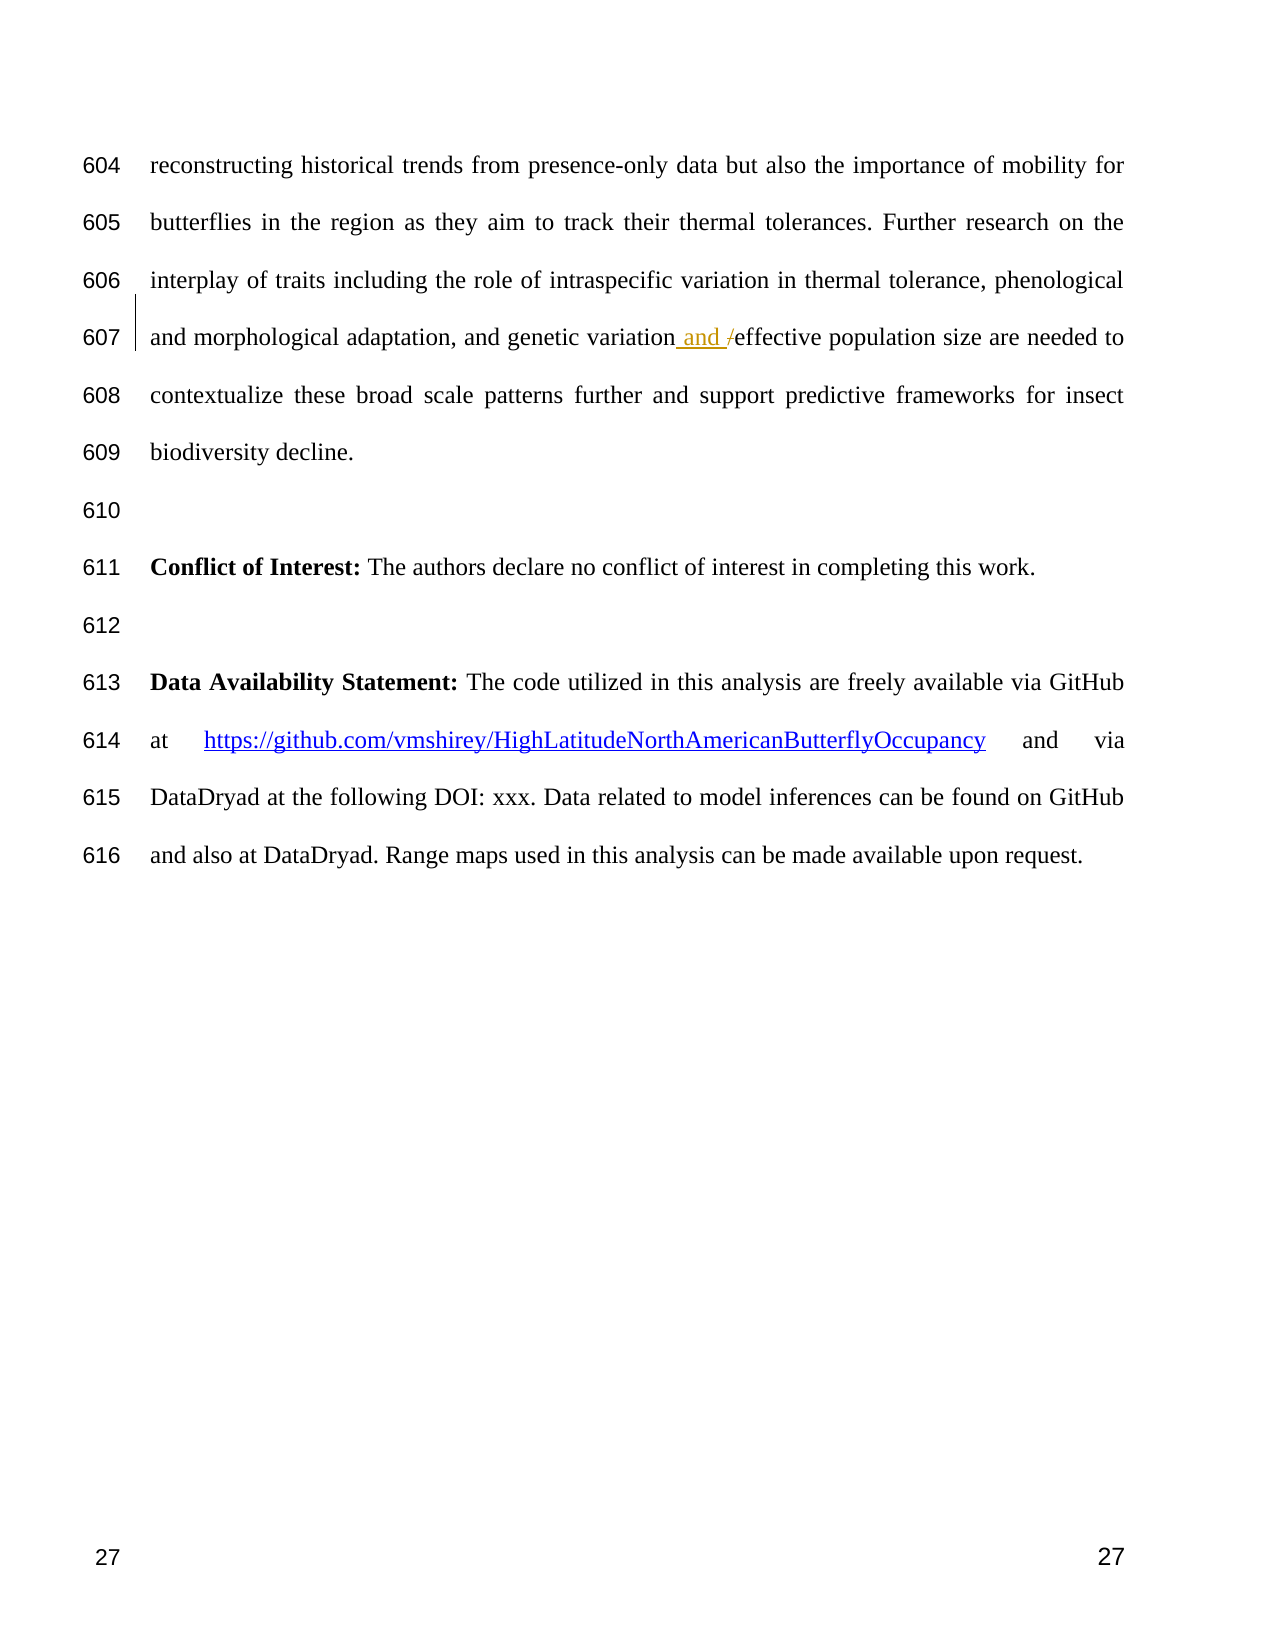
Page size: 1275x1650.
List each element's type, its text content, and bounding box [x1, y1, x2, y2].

text Conflict of Interest: The authors declare no conflict of interest in completing this work. [150, 552, 1125, 581]
text Data Availability Statement: The code utilized in this analysis are freely available via GitHub at https://github.com/vmshirey/HighLatitudeNorthAmericanButterflyOccupancy and via DataDryad at the following DOI: xxx. Data related to model inferences can be found on GitHub and also at DataDryad. Range maps used in this analysis can be made available upon request. [150, 667, 1125, 869]
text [150, 150, 1125, 466]
